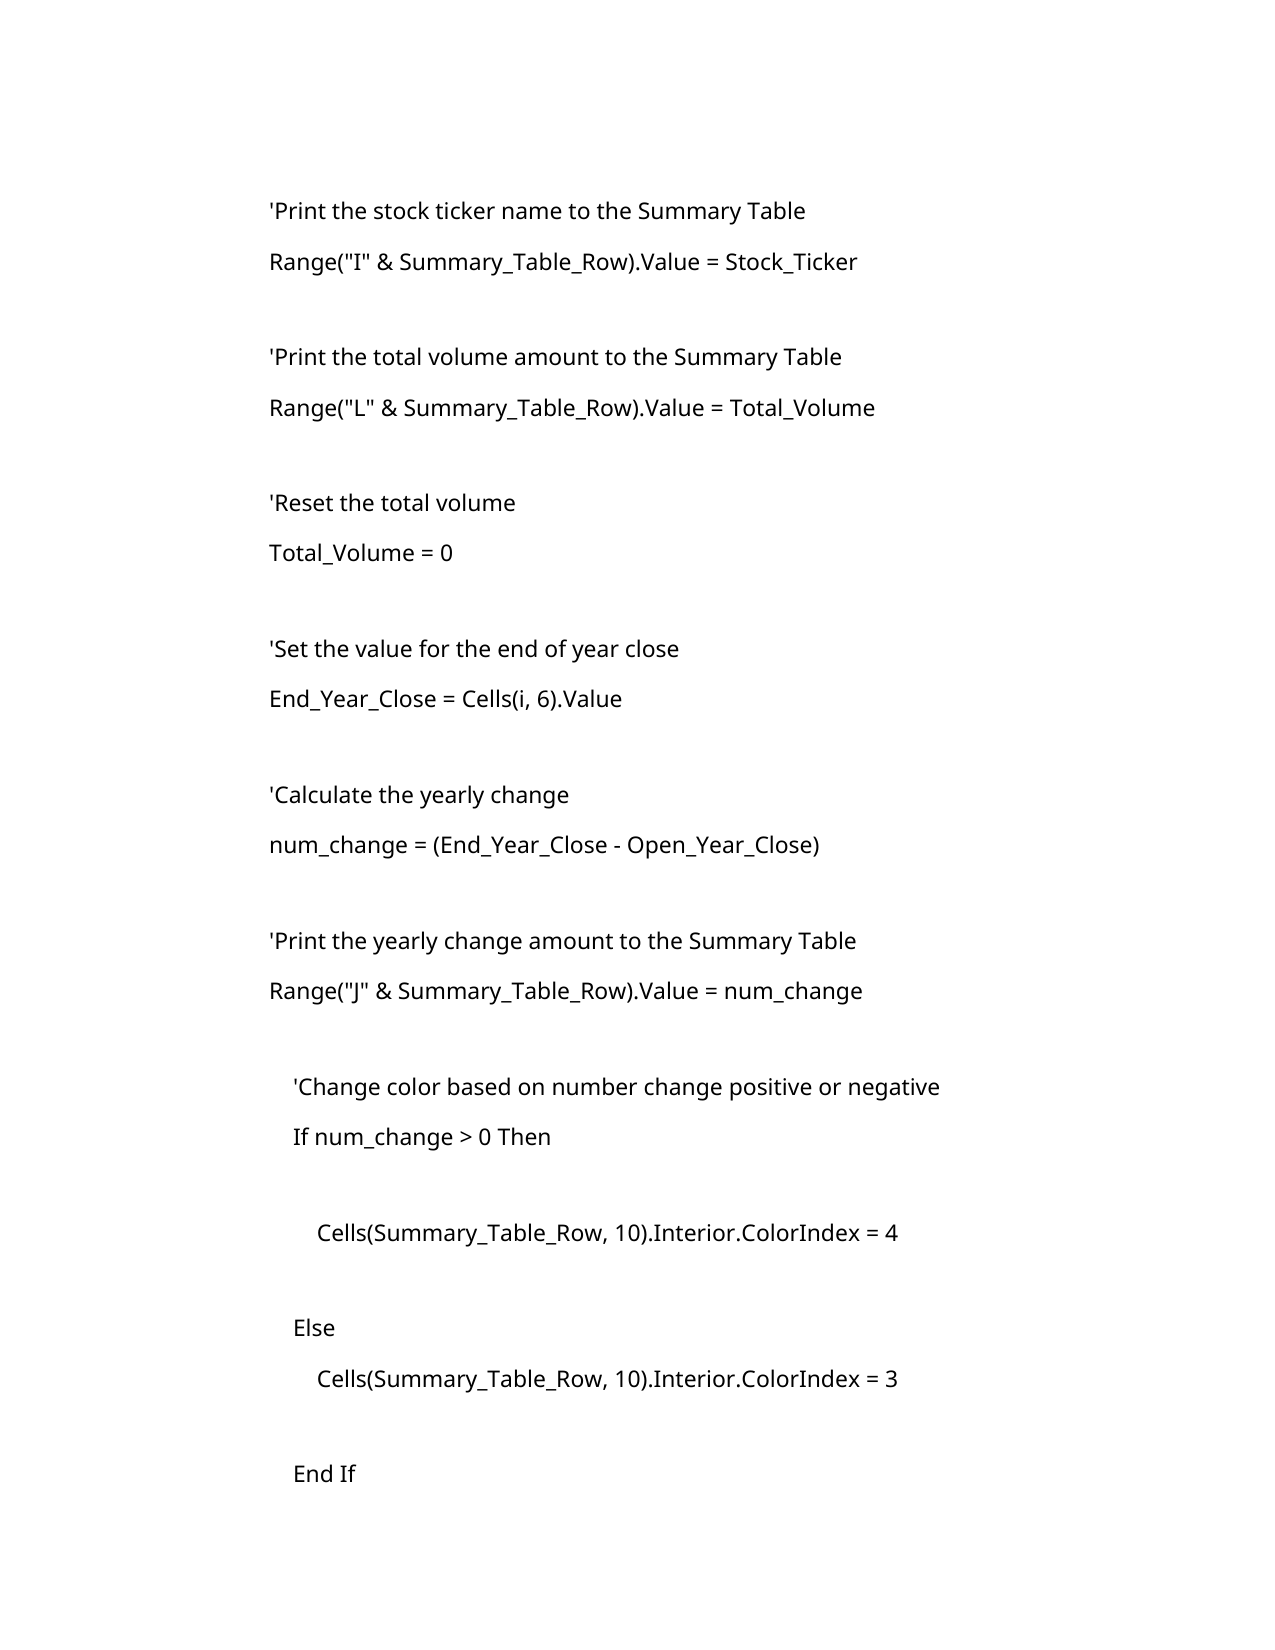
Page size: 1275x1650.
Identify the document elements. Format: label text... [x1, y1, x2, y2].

text Range("I" & Summary_Table_Row).Value = Stock_Ticker [150, 246, 1125, 277]
text 'Print the stock ticker name to the Summary Table [150, 195, 1125, 226]
text Total_Volume = 0 [150, 537, 1125, 569]
text 'Reset the total volume [150, 487, 1125, 518]
text 'Print the yearly change amount to the Summary Table [150, 925, 1125, 956]
text 'Change color based on number change positive or negative [150, 1071, 1125, 1102]
text Range("J" & Summary_Table_Row).Value = num_change [150, 975, 1125, 1006]
text num_change = (End_Year_Close - Open_Year_Close) [150, 829, 1125, 861]
text 'Print the total volume amount to the Summary Table [150, 341, 1125, 372]
text If num_change > 0 Then [150, 1121, 1125, 1152]
text End_Year_Close = Cells(i, 6).Value [150, 683, 1125, 714]
text Else [150, 1312, 1125, 1343]
text 'Calculate the yearly change [150, 779, 1125, 810]
text Range("L" & Summary_Table_Row).Value = Total_Volume [150, 391, 1125, 423]
text Cells(Summary_Table_Row, 10).Interior.ColorIndex = 3 [150, 1363, 1125, 1394]
text 'Set the value for the end of year close [150, 633, 1125, 664]
text Cells(Summary_Table_Row, 10).Interior.ColorIndex = 4 [150, 1217, 1125, 1248]
text End If [150, 1458, 1125, 1489]
